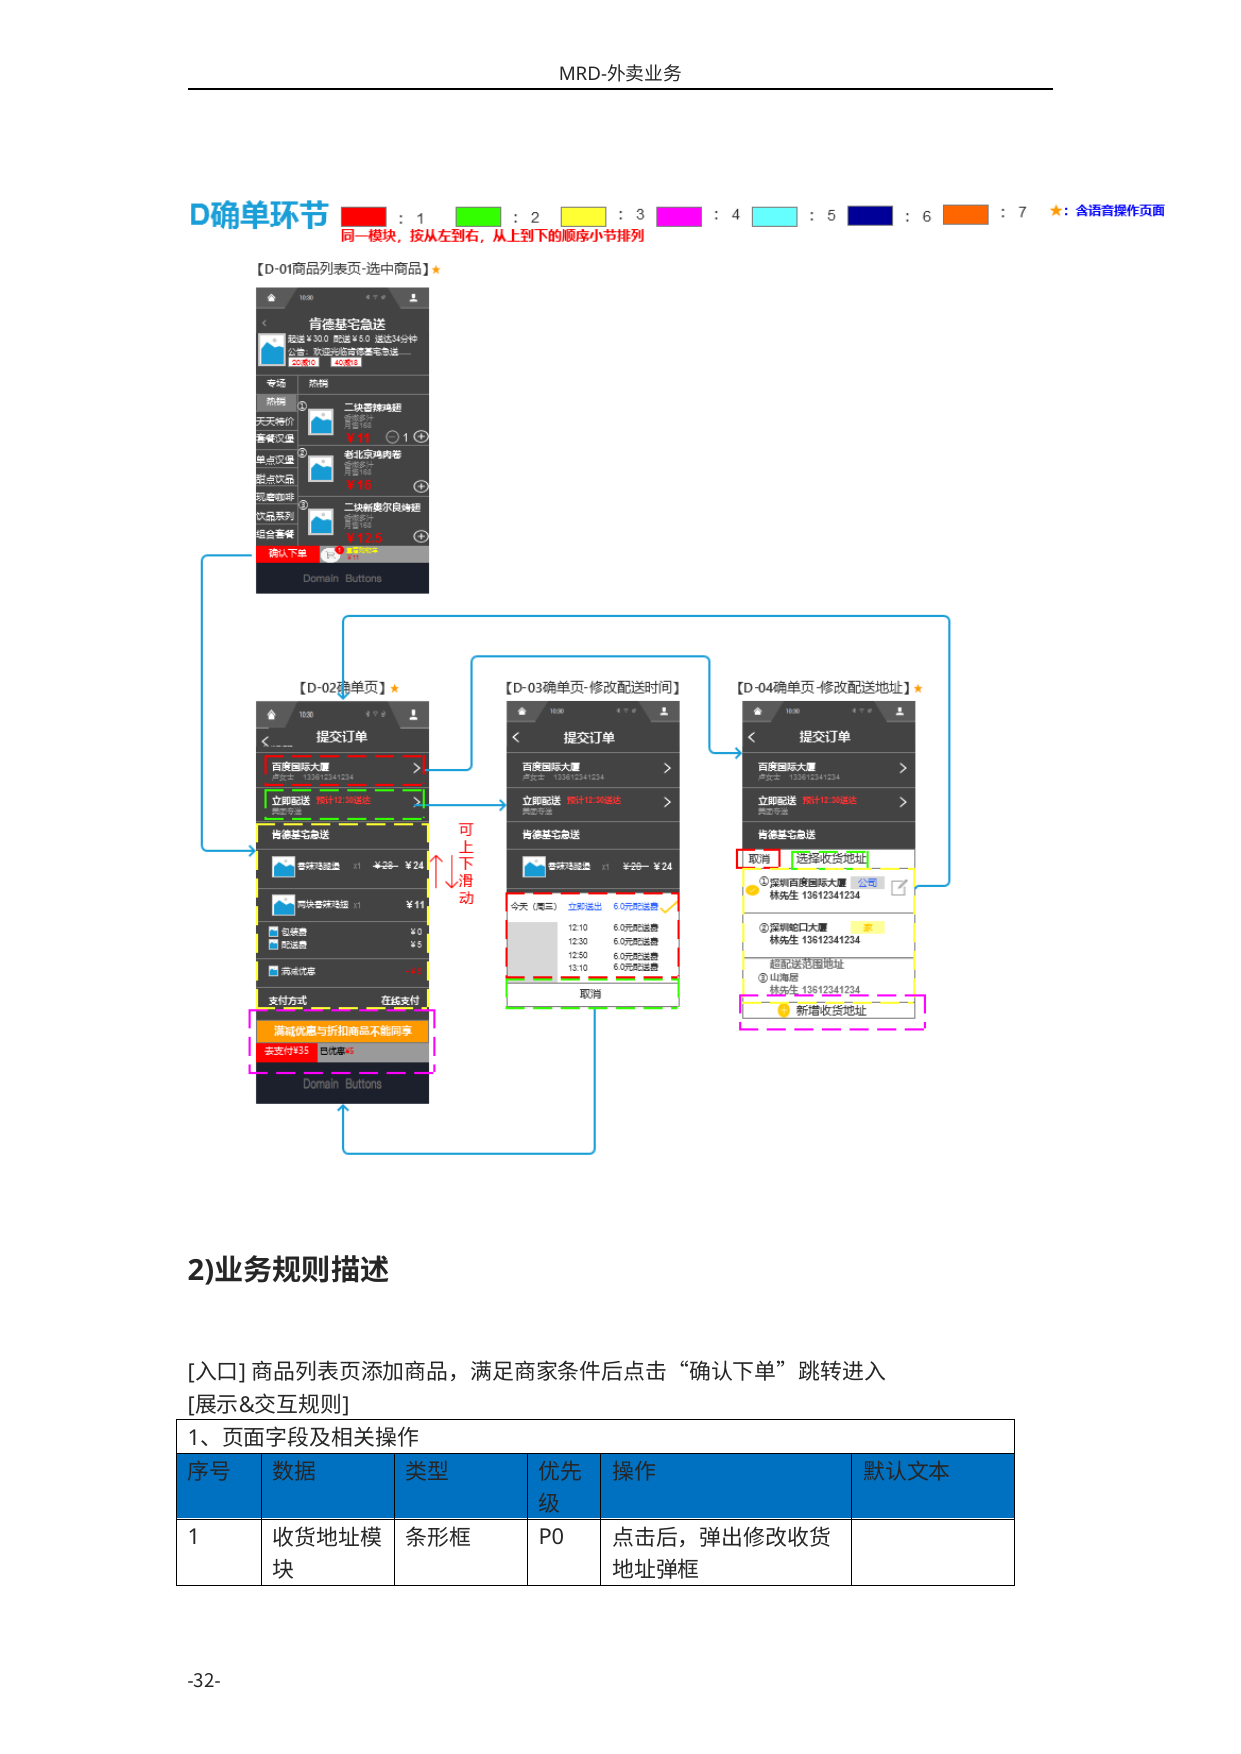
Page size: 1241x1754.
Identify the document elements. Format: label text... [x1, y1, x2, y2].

table_cell 1 [177, 1520, 261, 1584]
table_cell 类型 [395, 1454, 527, 1518]
table_cell P0 [528, 1520, 600, 1584]
table_cell 条形框 [395, 1520, 527, 1584]
table_cell 收货地址模块 [262, 1520, 394, 1584]
table_cell 默认文本 [852, 1454, 1014, 1518]
text [入口] 商品列表页添加商品，满足商家条件后点击“确认下单”跳转进入 [187, 1354, 1053, 1386]
table_header 1、页面字段及相关操作 [177, 1420, 1014, 1452]
table_cell 优先级 [528, 1454, 600, 1518]
text [展示&交互规则] [187, 1386, 1053, 1419]
table_cell 点击后，弹出修改收货地址弹框 [601, 1520, 851, 1584]
table_cell [852, 1520, 1014, 1584]
table_cell 数据 [262, 1454, 394, 1518]
subtitle 2)业务规则描述 [187, 1157, 1053, 1300]
table_cell 操作 [601, 1454, 851, 1518]
picture [187, 195, 1166, 1157]
table_cell 序号 [177, 1454, 261, 1518]
